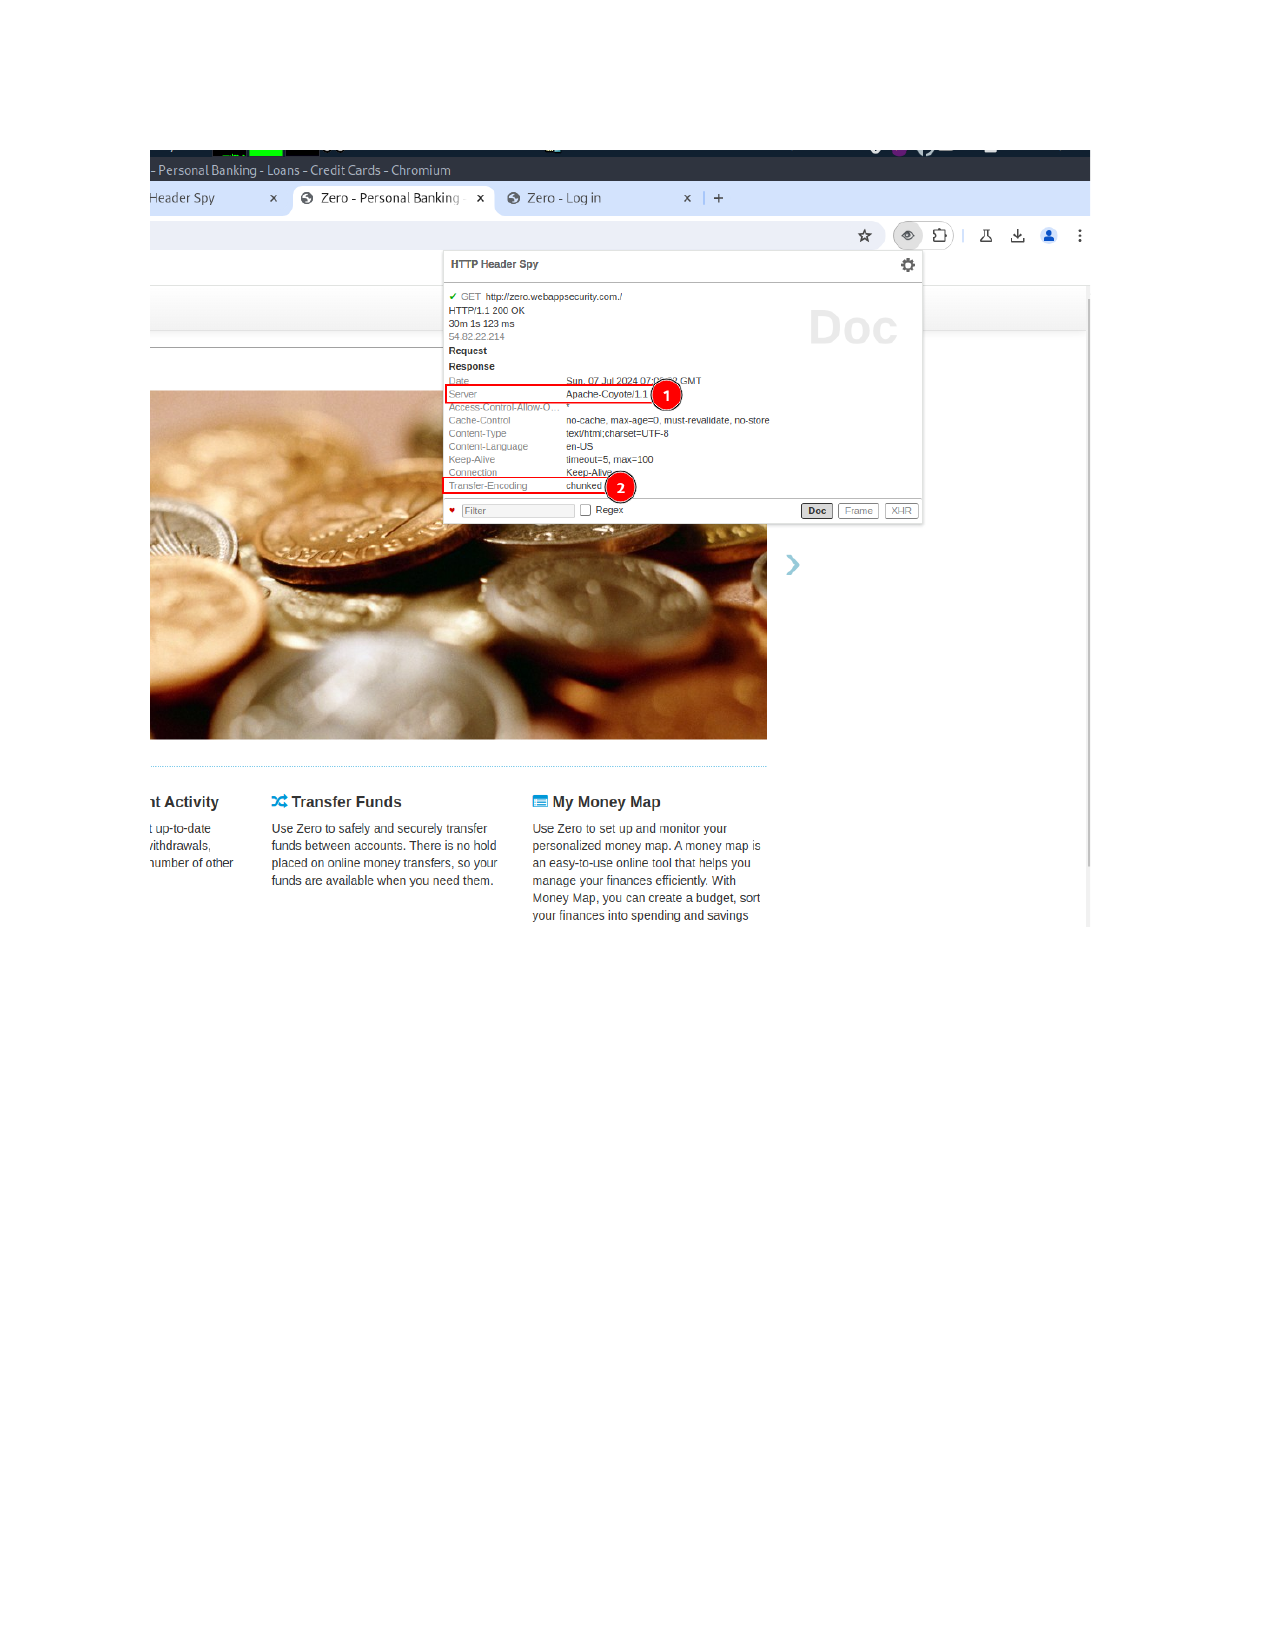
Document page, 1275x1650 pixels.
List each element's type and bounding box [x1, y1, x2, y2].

picture [150, 150, 1091, 927]
